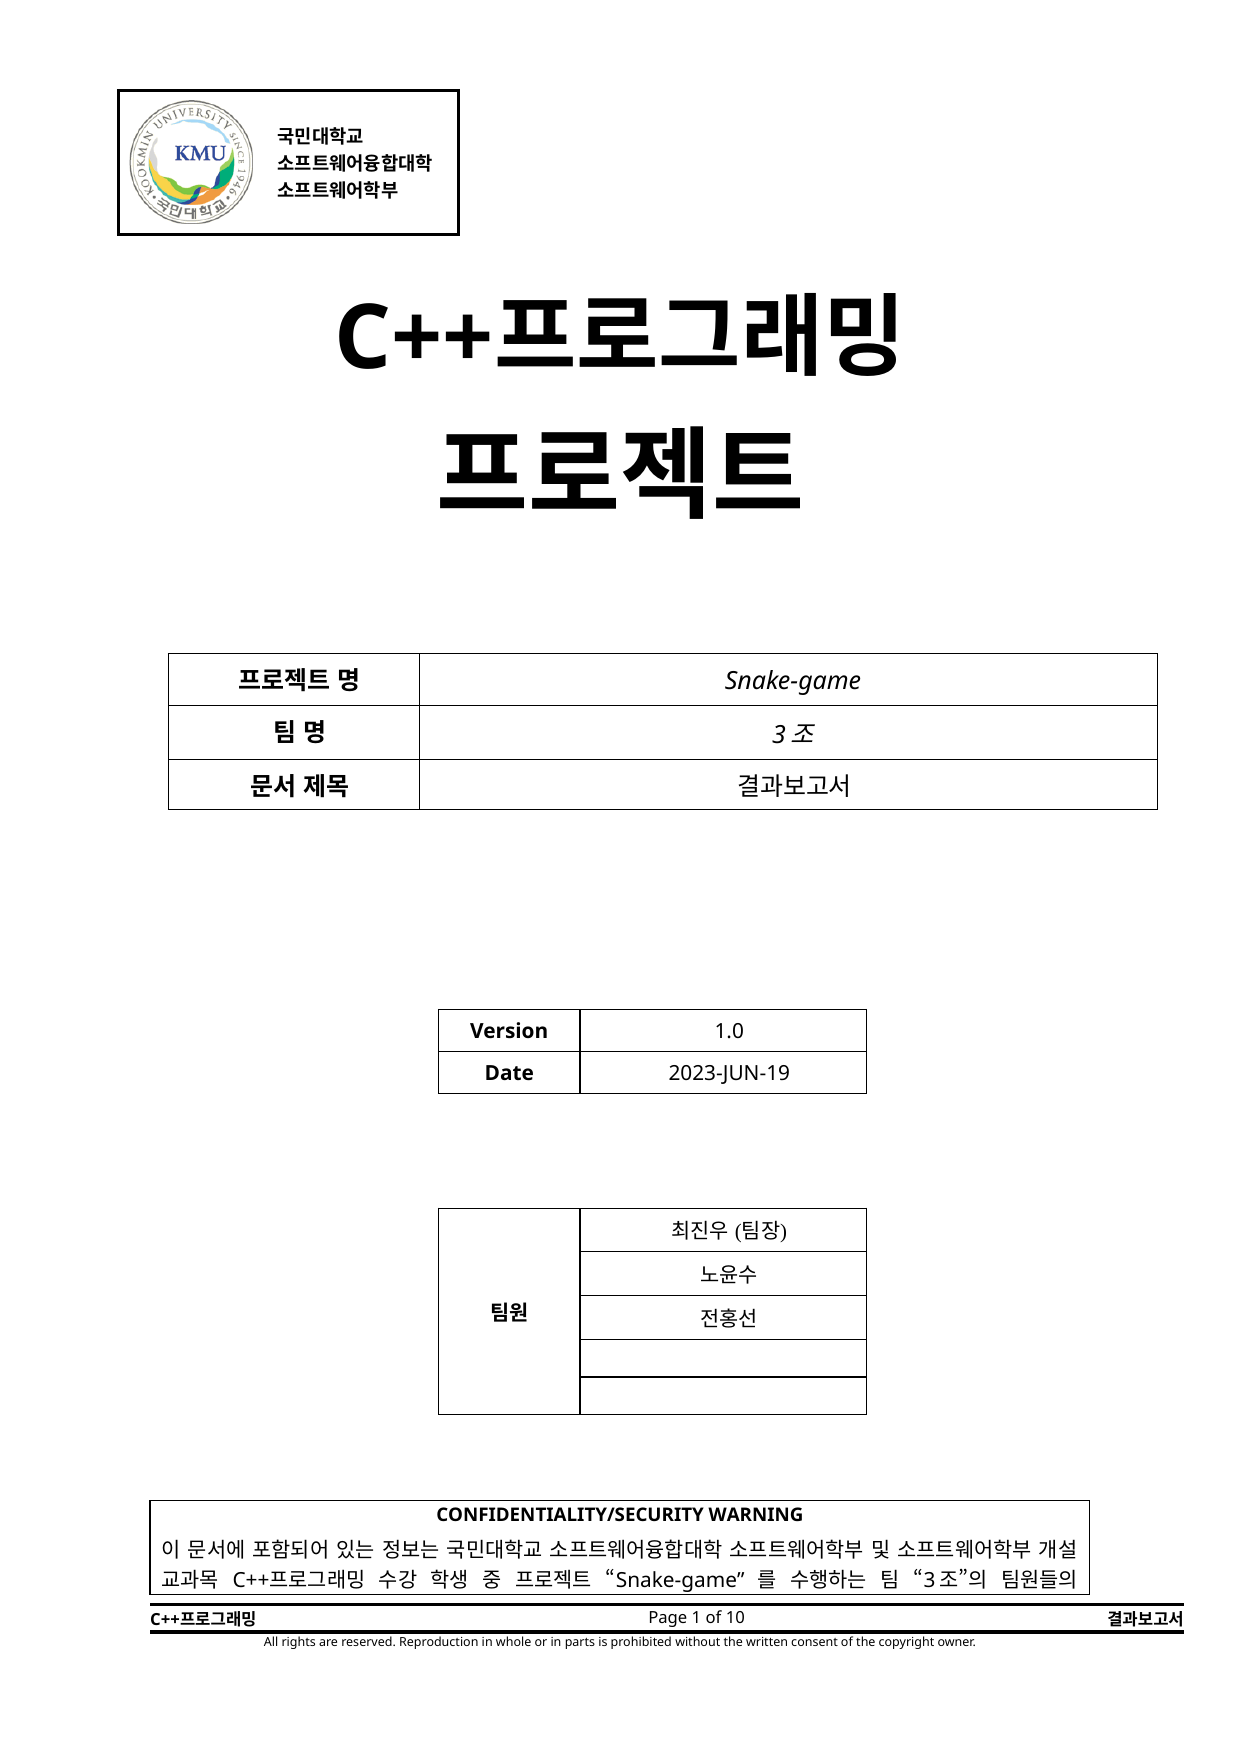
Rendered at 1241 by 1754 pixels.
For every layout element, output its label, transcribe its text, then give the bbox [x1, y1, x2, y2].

picture [129, 100, 253, 224]
